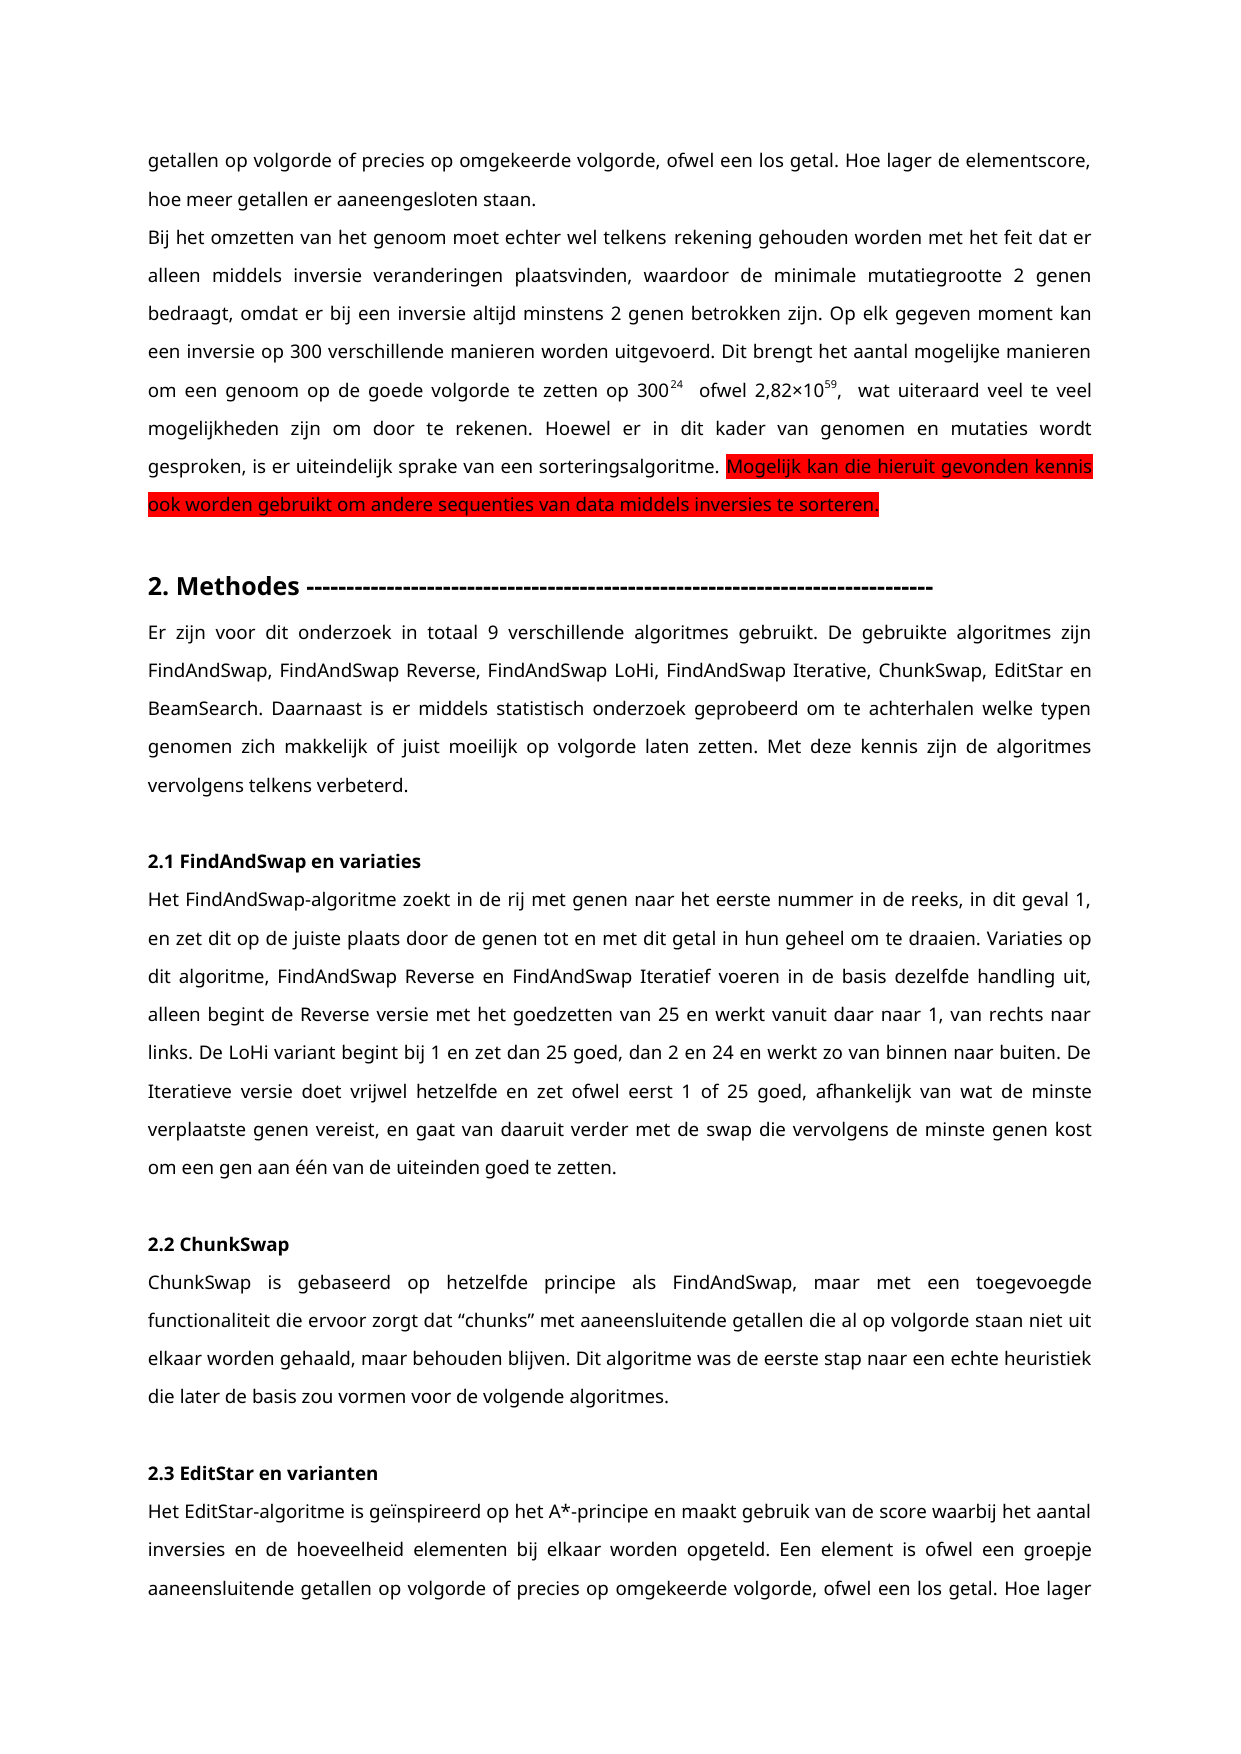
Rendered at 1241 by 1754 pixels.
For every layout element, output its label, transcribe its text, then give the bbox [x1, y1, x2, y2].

text 2.2 ChunkSwap [148, 1231, 1093, 1256]
text 2.1 FindAndSwap en variaties [148, 848, 1093, 874]
text ChunkSwap is gebaseerd op hetzelfde principe als FindAndSwap, maar met een toegevoegde functionaliteit die ervoor zorgt dat “chunks” met aaneensluitende getallen die al op volgorde staan niet uit elkaar worden gehaald, maar behouden blijven. Dit algoritme was de eerste stap naar een echte heuristiek die later de basis zou vormen voor de volgende algoritmes. [148, 1269, 1093, 1409]
text Er zijn voor dit onderzoek in totaal 9 verschillende algoritmes gebruikt. De gebruikte algoritmes zijn FindAndSwap, FindAndSwap Reverse, FindAndSwap LoHi, FindAndSwap Iterative, ChunkSwap, EditStar en BeamSearch. Daarnaast is er middels statistisch onderzoek geprobeerd om te achterhalen welke typen genomen zich makkelijk of juist moeilijk op volgorde laten zetten. Met deze kennis zijn de algoritmes vervolgens telkens verbeterd. [148, 619, 1093, 798]
text Bij het omzetten van het genoom moet echter wel telkens rekening gehouden worden met het feit dat er alleen middels inversie veranderingen plaatsvinden, waardoor de minimale mutatiegrootte 2 genen bedraagt, omdat er bij een inversie altijd minstens 2 genen betrokken zijn. Op elk gegeven moment kan een inversie op 300 verschillende manieren worden uitgevoerd. Dit brengt het aantal mogelijke manieren om een genoom op de goede volgorde te zetten op 30024 ofwel 2,82×1059, wat uiteraard veel te veel mogelijkheden zijn om door te rekenen. Hoewel er in dit kader van genomen en mutaties wordt gesproken, is er uiteindelijk sprake van een sorteringsalgoritme. Mogelijk kan die hieruit gevonden kennis ook worden gebruikt om andere sequenties van data middels inversies te sorteren. [148, 224, 1093, 517]
text 2.3 EditStar en varianten [148, 1460, 1093, 1486]
text 2. Methodes ------------------------------------------------------------------------------ [148, 568, 1093, 602]
text Het FindAndSwap-algoritme zoekt in de rij met genen naar het eerste nummer in de reeks, in dit geval 1, en zet dit op de juiste plaats door de genen tot en met dit getal in hun geheel om te draaien. Variaties op dit algoritme, FindAndSwap Reverse en FindAndSwap Iteratief voeren in de basis dezelfde handling uit, alleen begint de Reverse versie met het goedzetten van 25 en werkt vanuit daar naar 1, van rechts naar links. De LoHi variant begint bij 1 en zet dan 25 goed, dan 2 en 24 en werkt zo van binnen naar buiten. De Iteratieve versie doet vrijwel hetzelfde en zet ofwel eerst 1 of 25 goed, afhankelijk van wat de minste verplaatste genen vereist, en gaat van daaruit verder met de swap die vervolgens de minste genen kost om een gen aan één van de uiteinden goed te zetten. [148, 887, 1093, 1180]
